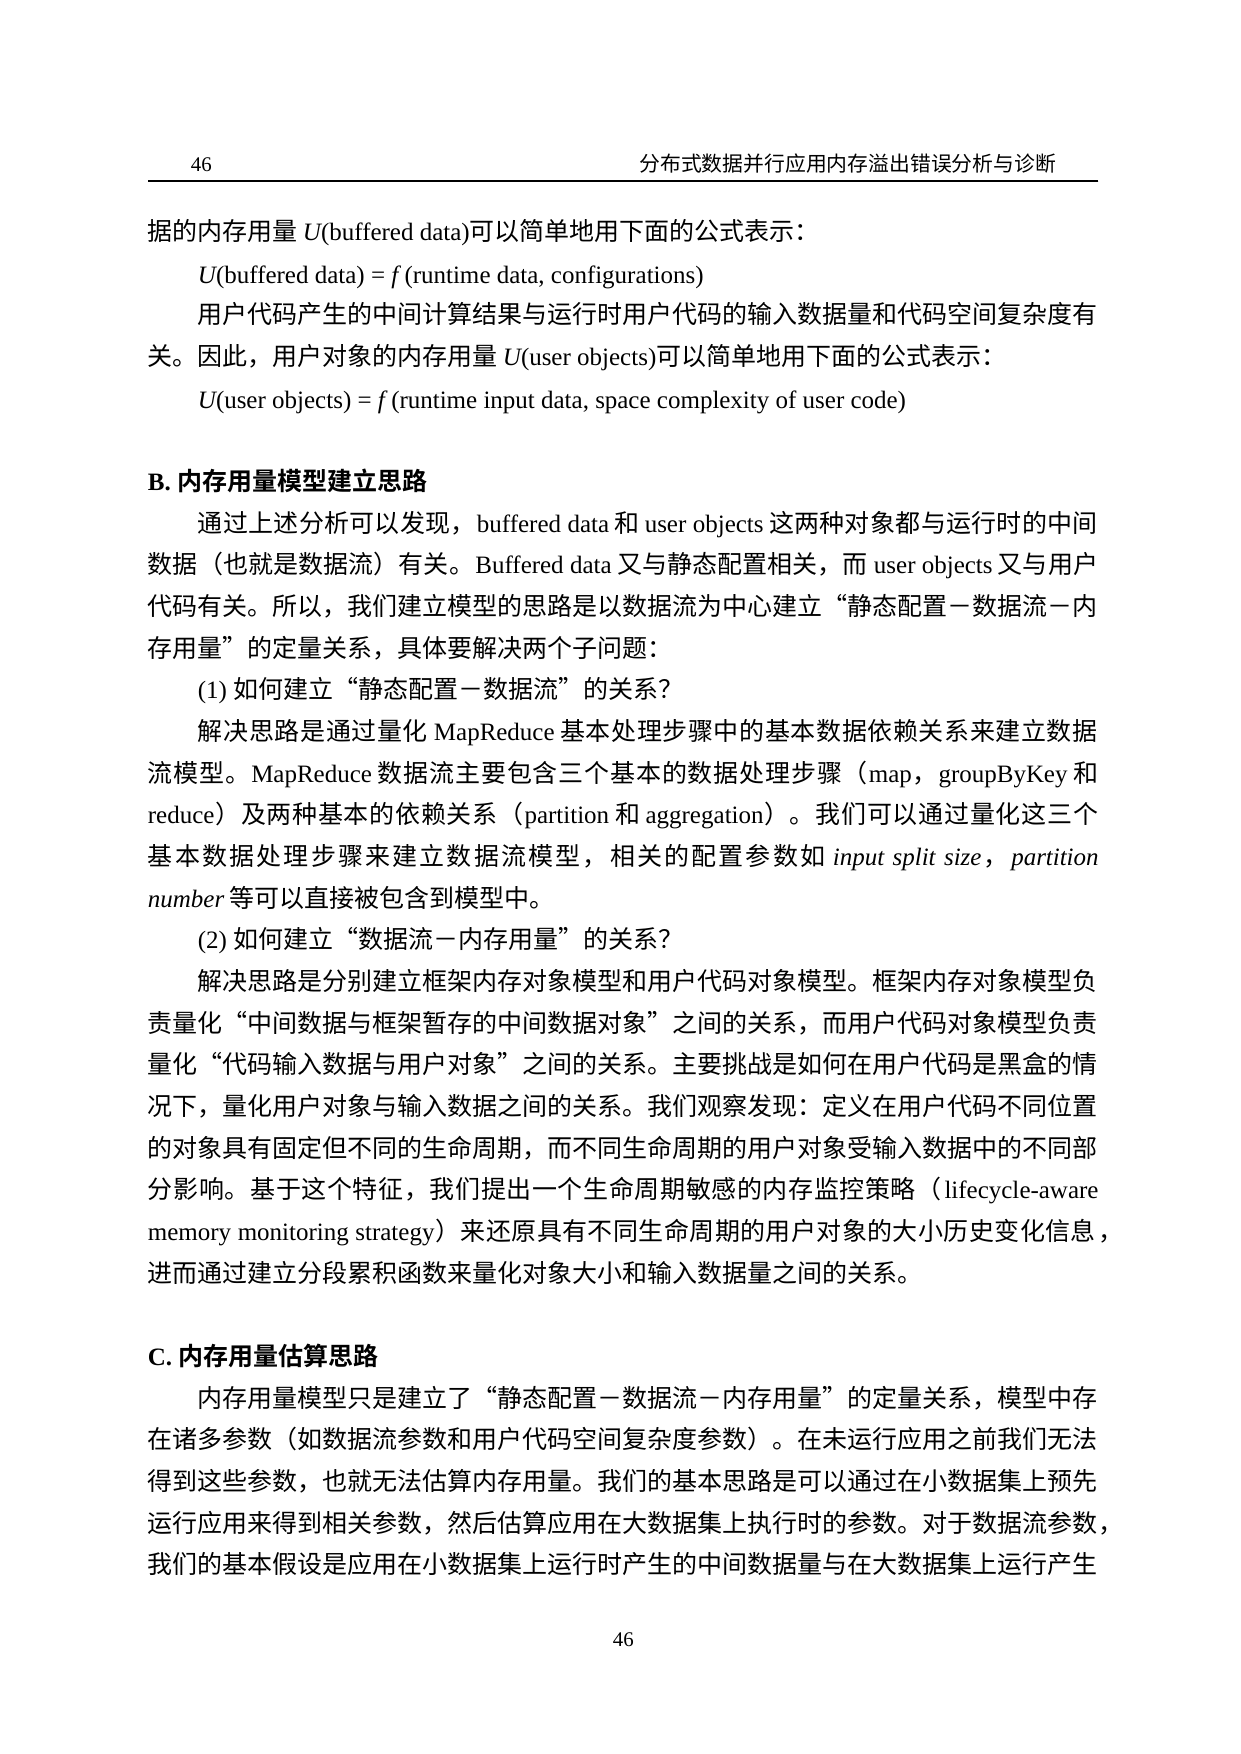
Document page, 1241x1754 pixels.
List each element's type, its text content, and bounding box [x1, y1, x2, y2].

text (1) 如何建立“静态配置－数据流”的关系？ [148, 664, 1098, 706]
text U(buffered data) = f (runtime data, configurations) [148, 248, 1098, 289]
text U(user objects) = f (runtime input data, space complexity of user code) [148, 373, 1098, 414]
text 通过上述分析可以发现，buffered data和user objects这两种对象都与运行时的中间数据（也就是数据流）有关。Buffered data又与静态配置相关，而user objects又与用户代码有关。所以，我们建立模型的思路是以数据流为中心建立“静态配置－数据流－内存用量”的定量关系，具体要解决两个子问题： [148, 498, 1098, 664]
text 解决思路是通过量化MapReduce基本处理步骤中的基本数据依赖关系来建立数据流模型。MapReduce数据流主要包含三个基本的数据处理步骤（map，groupByKey和reduce）及两种基本的依赖关系（partition和aggregation）。我们可以通过量化这三个基本数据处理步骤来建立数据流模型，相关的配置参数如input split size，partition number等可以直接被包含到模型中。 [148, 706, 1098, 914]
text 解决思路是分别建立框架内存对象模型和用户代码对象模型。框架内存对象模型负责量化“中间数据与框架暂存的中间数据对象”之间的关系，而用户代码对象模型负责量化“代码输入数据与用户对象”之间的关系。主要挑战是如何在用户代码是黑盒的情况下，量化用户对象与输入数据之间的关系。我们观察发现：定义在用户代码不同位置的对象具有固定但不同的生命周期，而不同生命周期的用户对象受输入数据中的不同部分影响。基于这个特征，我们提出一个生命周期敏感的内存监控策略（lifecycle-aware memory monitoring strategy）来还原具有不同生命周期的用户对象的大小历史变化信息，进而通过建立分段累积函数来量化对象大小和输入数据量之间的关系。 [148, 956, 1098, 1289]
text B. 内存用量模型建立思路 [148, 456, 1098, 498]
text 用户代码产生的中间计算结果与运行时用户代码的输入数据量和代码空间复杂度有关。因此，用户对象的内存用量U(user objects)可以简单地用下面的公式表示： [148, 289, 1098, 373]
text C. 内存用量估算思路 [148, 1331, 1098, 1373]
text (2) 如何建立“数据流－内存用量”的关系？ [148, 914, 1098, 956]
